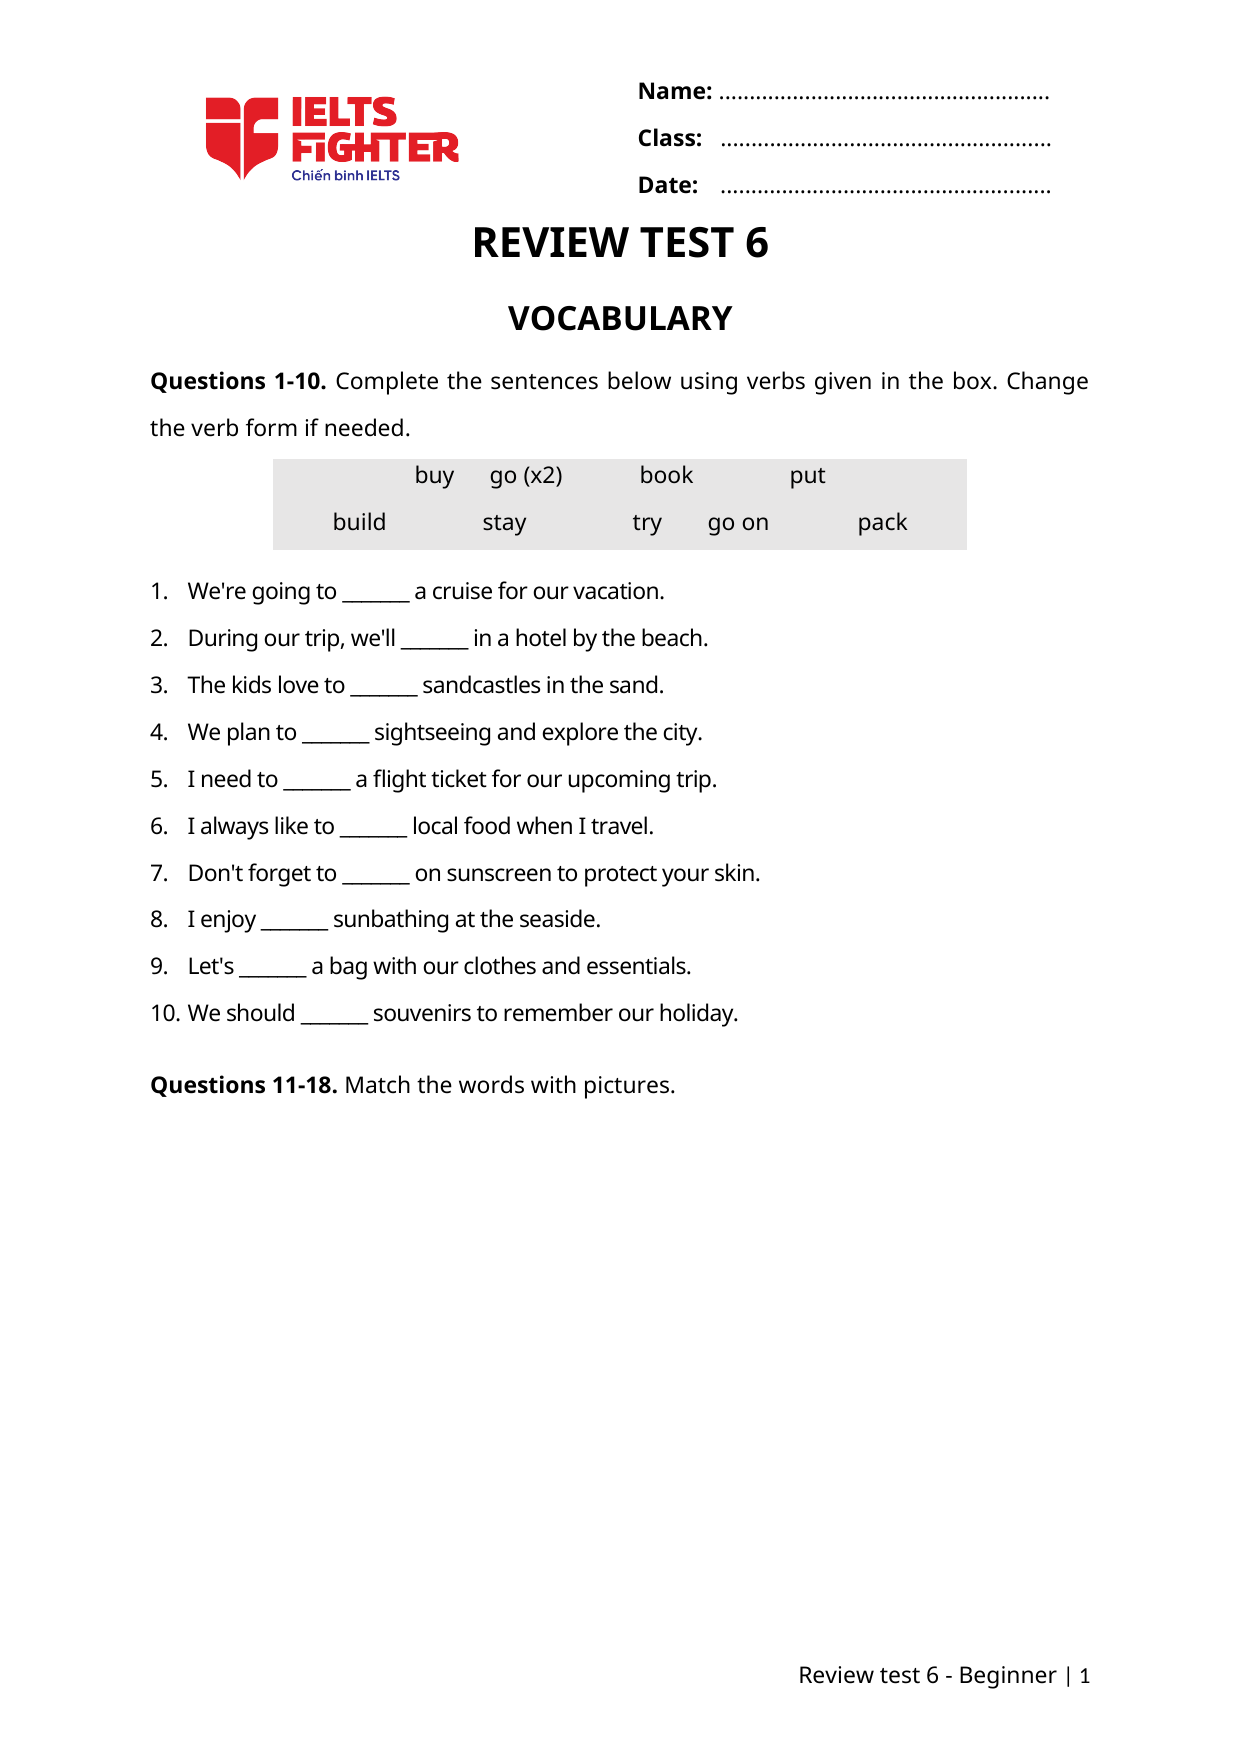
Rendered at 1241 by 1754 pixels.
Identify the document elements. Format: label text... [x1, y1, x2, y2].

list During our trip, we'll _______ in a hotel by the beach. [150, 622, 1090, 653]
text REVIEW TEST 6 [150, 213, 1090, 270]
table_header buy go (x2) book put build stay try go on pack [273, 459, 967, 550]
list We plan to _______ sightseeing and explore the city. [150, 716, 1090, 747]
picture [186, 80, 476, 195]
text Questions 11-18. Match the words with pictures. [150, 1069, 1090, 1100]
list The kids love to _______ sandcastles in the sand. [150, 669, 1090, 700]
list I enjoy _______ sunbathing at the seaside. [150, 903, 1090, 935]
list Let's _______ a bag with our clothes and essentials. [150, 950, 1090, 982]
list We're going to _______ a cruise for our vacation. [150, 575, 1090, 607]
list We should _______ souvenirs to remember our holiday. [150, 997, 1090, 1028]
list I always like to _______ local food when I travel. [150, 810, 1090, 841]
list I need to _______ a flight ticket for our upcoming trip. [150, 763, 1090, 794]
list Don't forget to _______ on sunscreen to protect your skin. [150, 857, 1090, 888]
text Questions 1-10. Complete the sentences below using verbs given in the box. Change the verb form if needed. [150, 365, 1090, 443]
text VOCABULARY [150, 295, 1090, 340]
